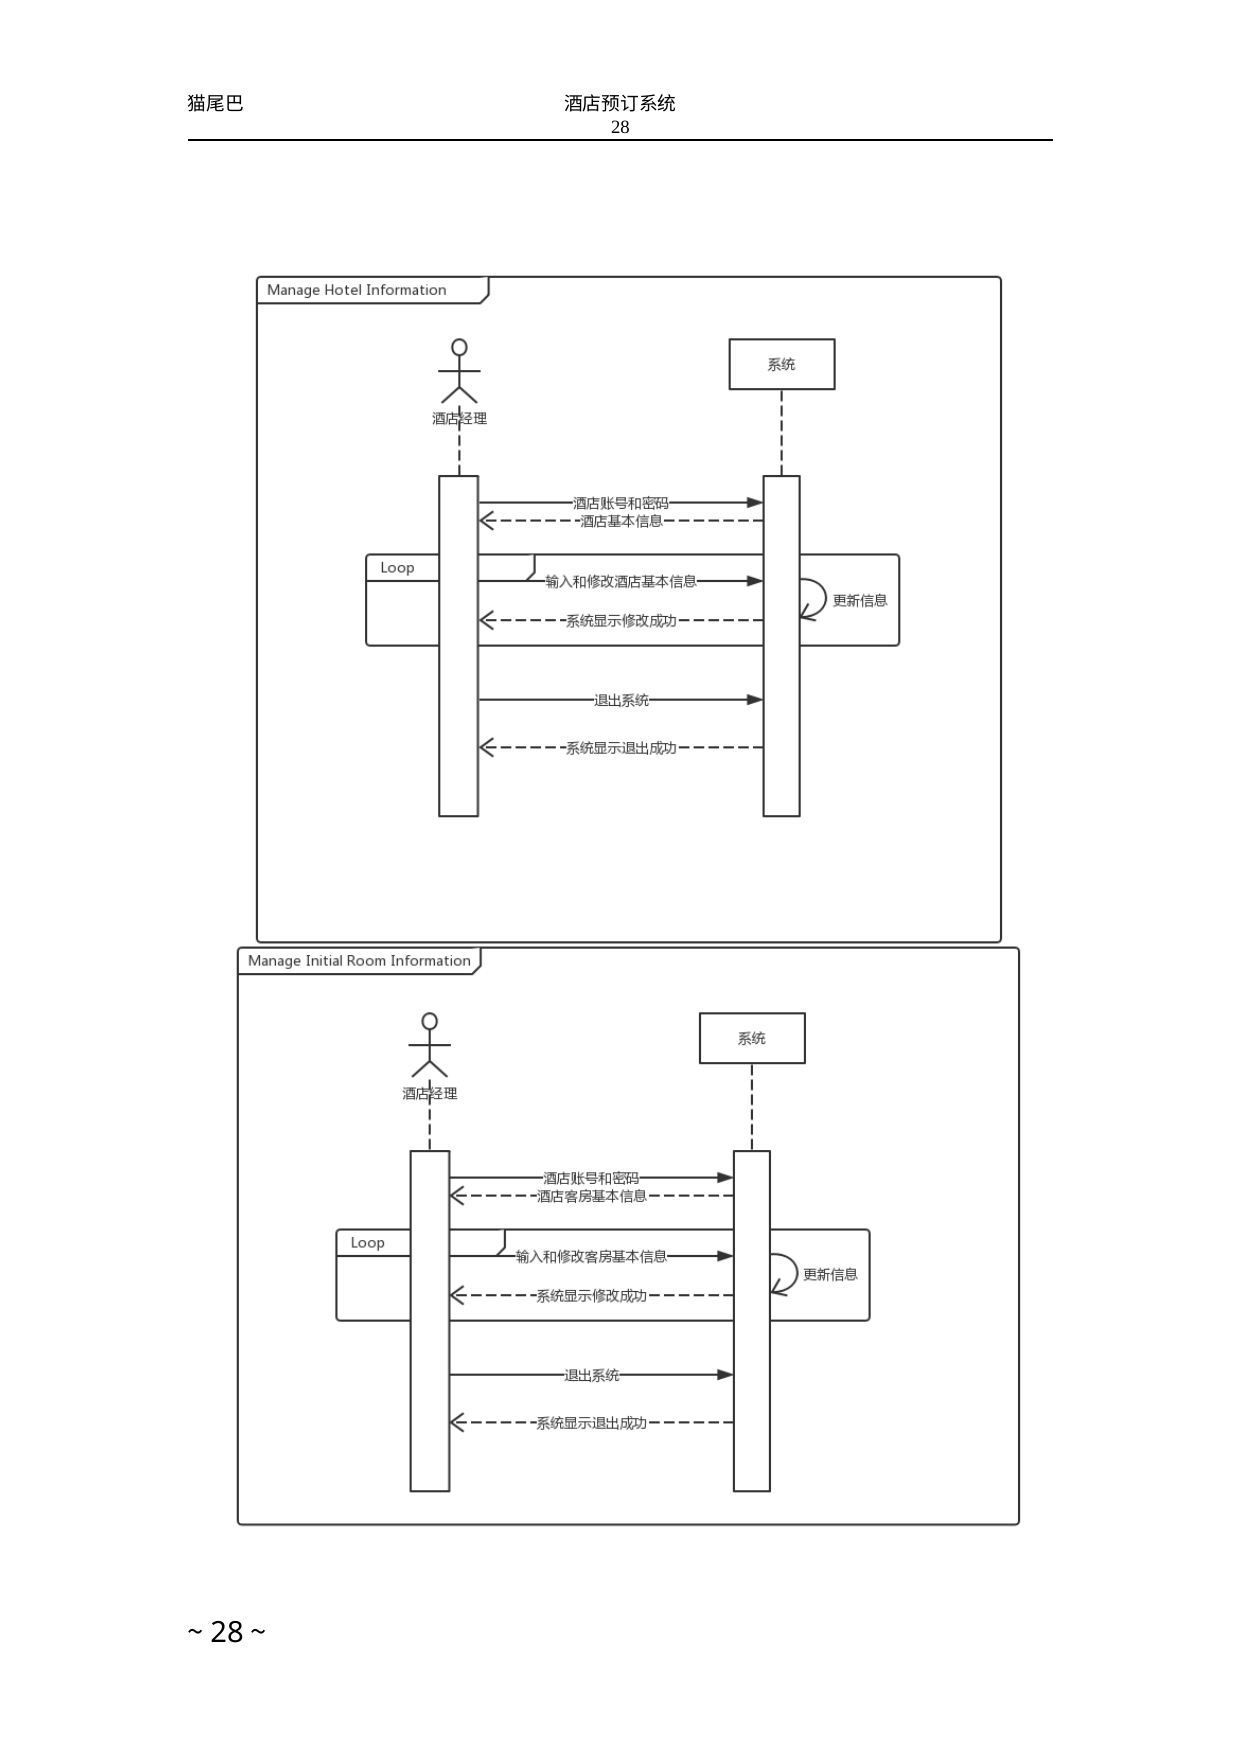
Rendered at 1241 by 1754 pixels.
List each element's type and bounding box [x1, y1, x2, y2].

picture [187, 226, 1053, 1557]
